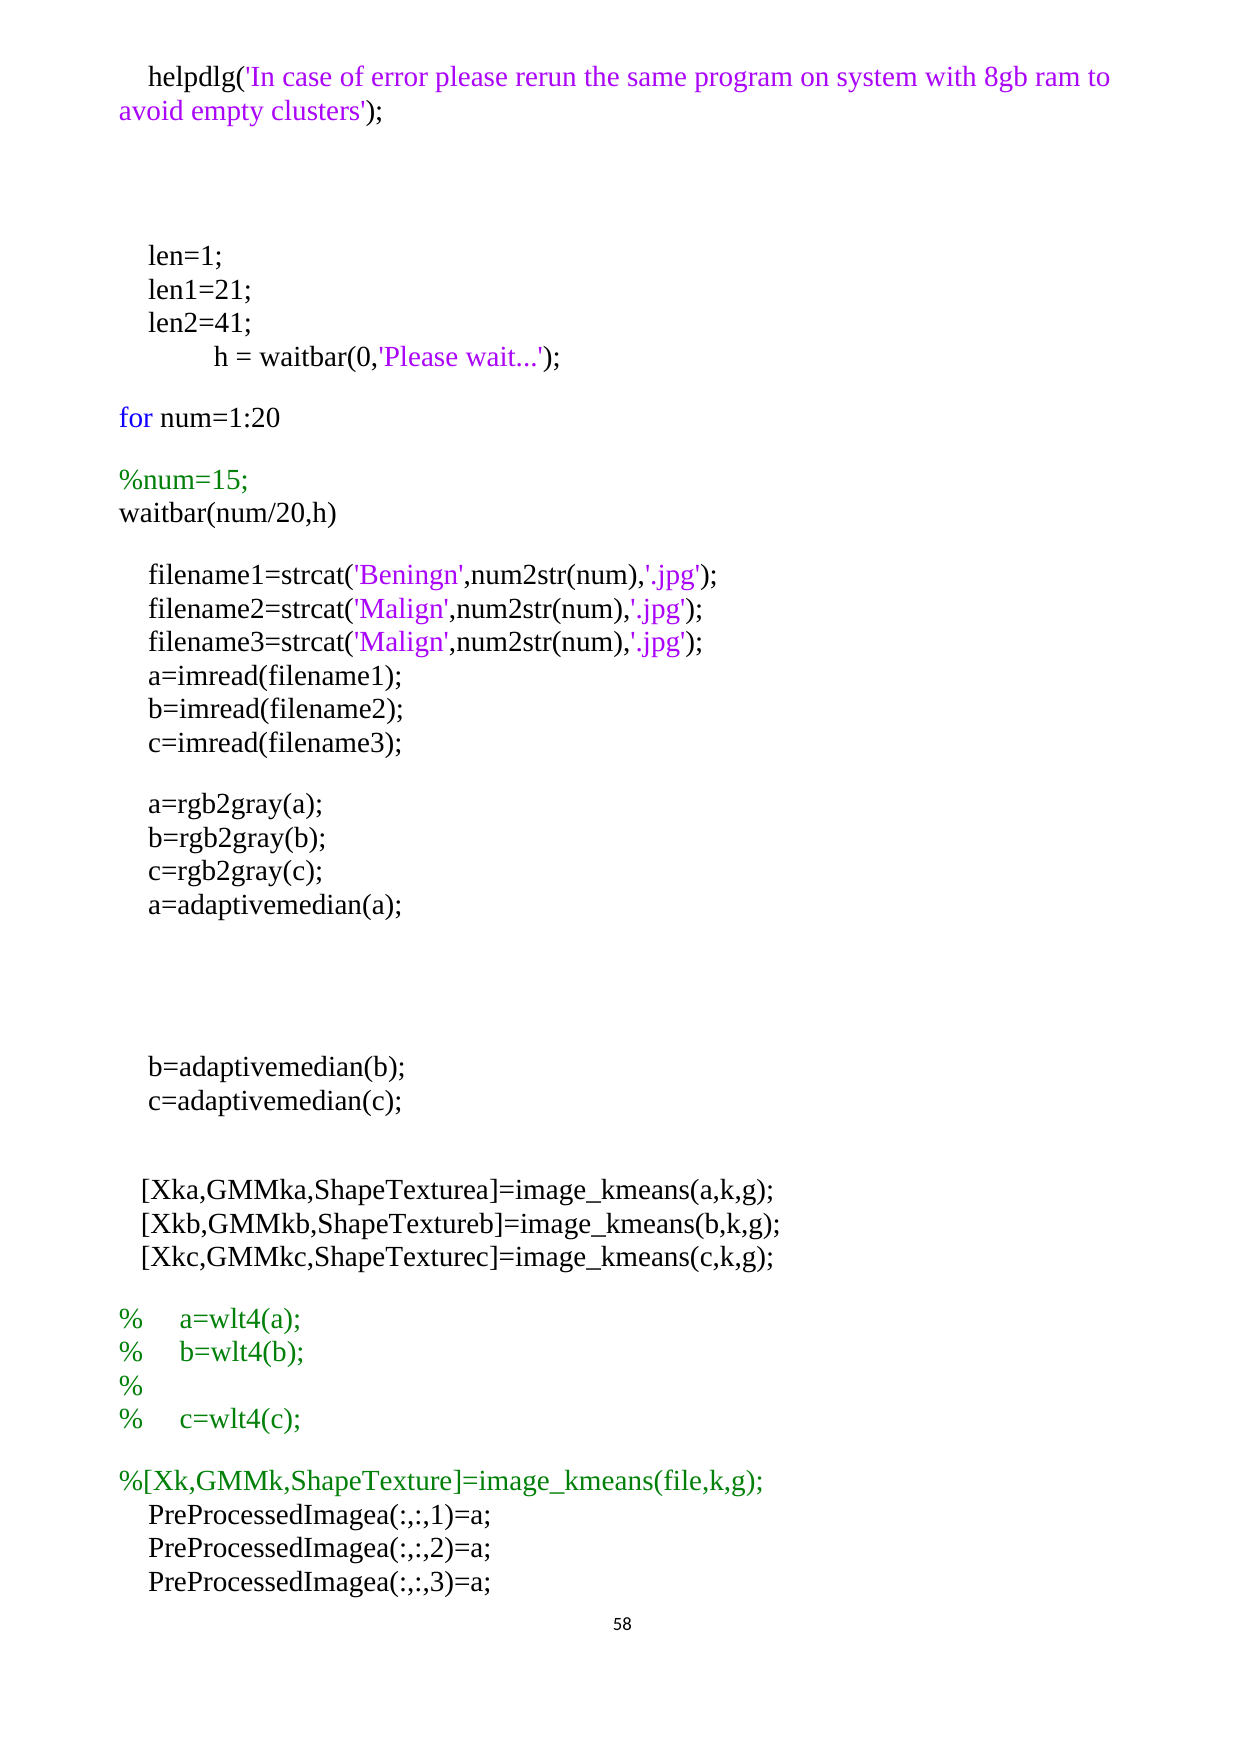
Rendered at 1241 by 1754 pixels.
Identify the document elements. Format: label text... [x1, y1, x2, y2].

text [Xkc,GMMkc,ShapeTexturec]=image_kmeans(c,k,g); [119, 1239, 1126, 1273]
text % a=wlt4(a); [119, 1301, 1126, 1334]
text a=imread(filename1); [119, 658, 1126, 691]
text % b=wlt4(b); [119, 1334, 1126, 1368]
text filename3=strcat('Malign',num2str(num),'.jpg'); [119, 624, 1126, 658]
text % [119, 1368, 1126, 1402]
text filename2=strcat('Malign',num2str(num),'.jpg'); [119, 591, 1126, 624]
text for num=1:20 [119, 401, 1126, 434]
text b=imread(filename2); [119, 691, 1126, 725]
text [Xkb,GMMkb,ShapeTextureb]=image_kmeans(b,k,g); [119, 1206, 1126, 1239]
text %[Xk,GMMk,ShapeTexture]=image_kmeans(file,k,g); [119, 1463, 1126, 1497]
text a=adaptivemedian(a); [119, 887, 1126, 921]
text [Xka,GMMka,ShapeTexturea]=image_kmeans(a,k,g); [119, 1172, 1126, 1206]
text % c=wlt4(c); [119, 1402, 1126, 1435]
text c=rgb2gray(c); [119, 853, 1126, 887]
text PreProcessedImagea(:,:,2)=a; [119, 1530, 1126, 1564]
text len=1; [119, 238, 1126, 272]
text c=imread(filename3); [119, 725, 1126, 758]
text PreProcessedImagea(:,:,1)=a; [119, 1497, 1126, 1530]
text filename1=strcat('Beningn',num2str(num),'.jpg'); [119, 557, 1126, 591]
text b=adaptivemedian(b); [119, 1049, 1126, 1083]
text c=adaptivemedian(c); [119, 1083, 1126, 1116]
text b=rgb2gray(b); [119, 820, 1126, 853]
text waitbar(num/20,h) [119, 496, 1126, 529]
text PreProcessedImagea(:,:,3)=a; [119, 1564, 1126, 1597]
text len2=41; [119, 305, 1126, 339]
text a=rgb2gray(a); [119, 786, 1126, 820]
text %num=15; [119, 462, 1126, 496]
text helpdlg('In case of error please rerun the same program on system with 8gb ram to avoid empty clusters'); [119, 59, 1126, 126]
text h = waitbar(0,'Please wait...'); [119, 339, 1126, 372]
text len1=21; [119, 272, 1126, 305]
